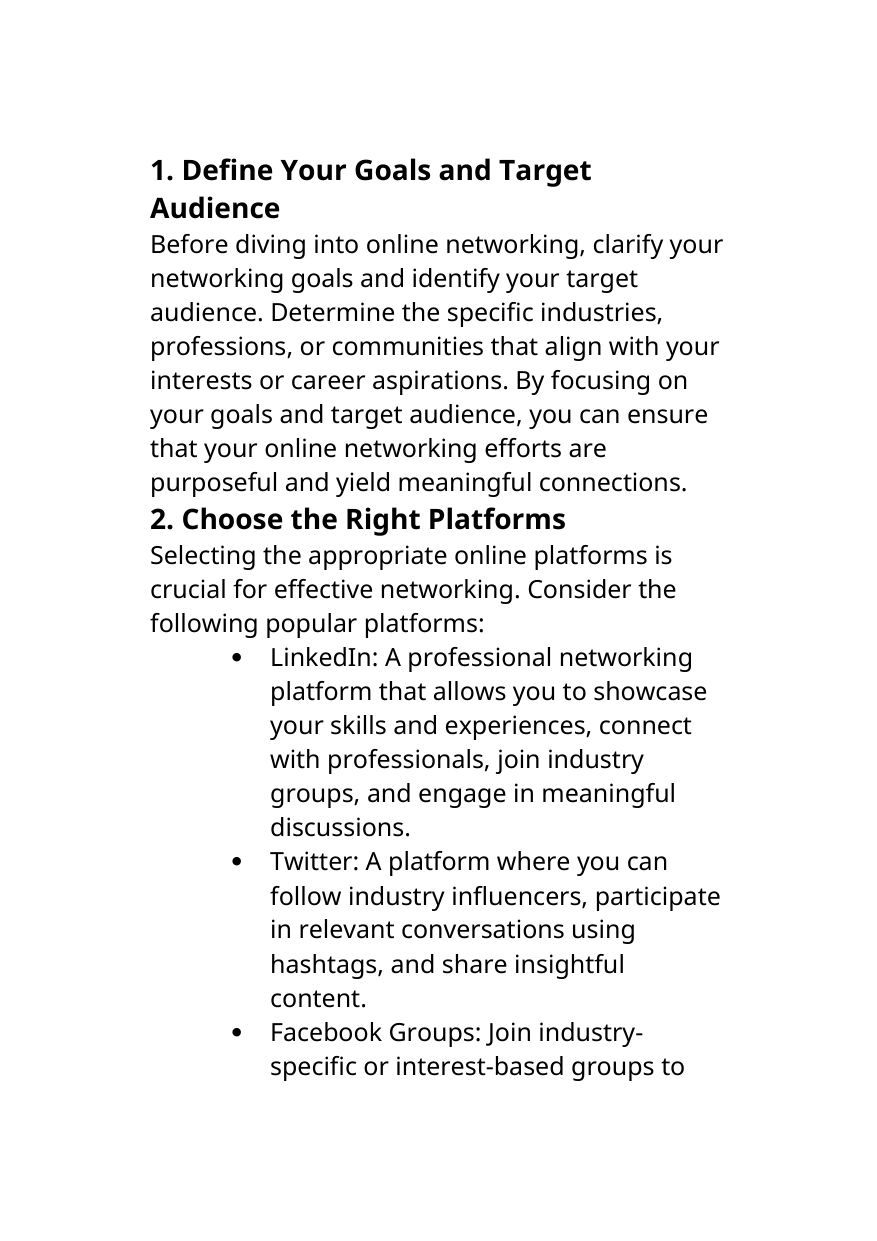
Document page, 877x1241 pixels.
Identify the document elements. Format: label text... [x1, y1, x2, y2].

list LinkedIn: A professional networking platform that allows you to showcase your skills and experiences, connect with professionals, join industry groups, and engage in meaningful discussions. [232, 640, 727, 844]
text Selecting the appropriate online platforms is crucial for effective networking. Consider the following popular platforms: [150, 537, 727, 640]
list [232, 1014, 727, 1082]
subtitle 1. Define Your Goals and Target Audience [150, 150, 727, 227]
subtitle 2. Choose the Right Platforms [150, 499, 727, 537]
text Before diving into online networking, clarify your networking goals and identify your target audience. Determine the specific industries, professions, or communities that align with your interests or career aspirations. By focusing on your goals and target audience, you can ensure that your online networking efforts are purposeful and yield meaningful connections. [150, 227, 727, 499]
list Twitter: A platform where you can follow industry influencers, participate in relevant conversations using hashtags, and share insightful content. [232, 844, 727, 1014]
